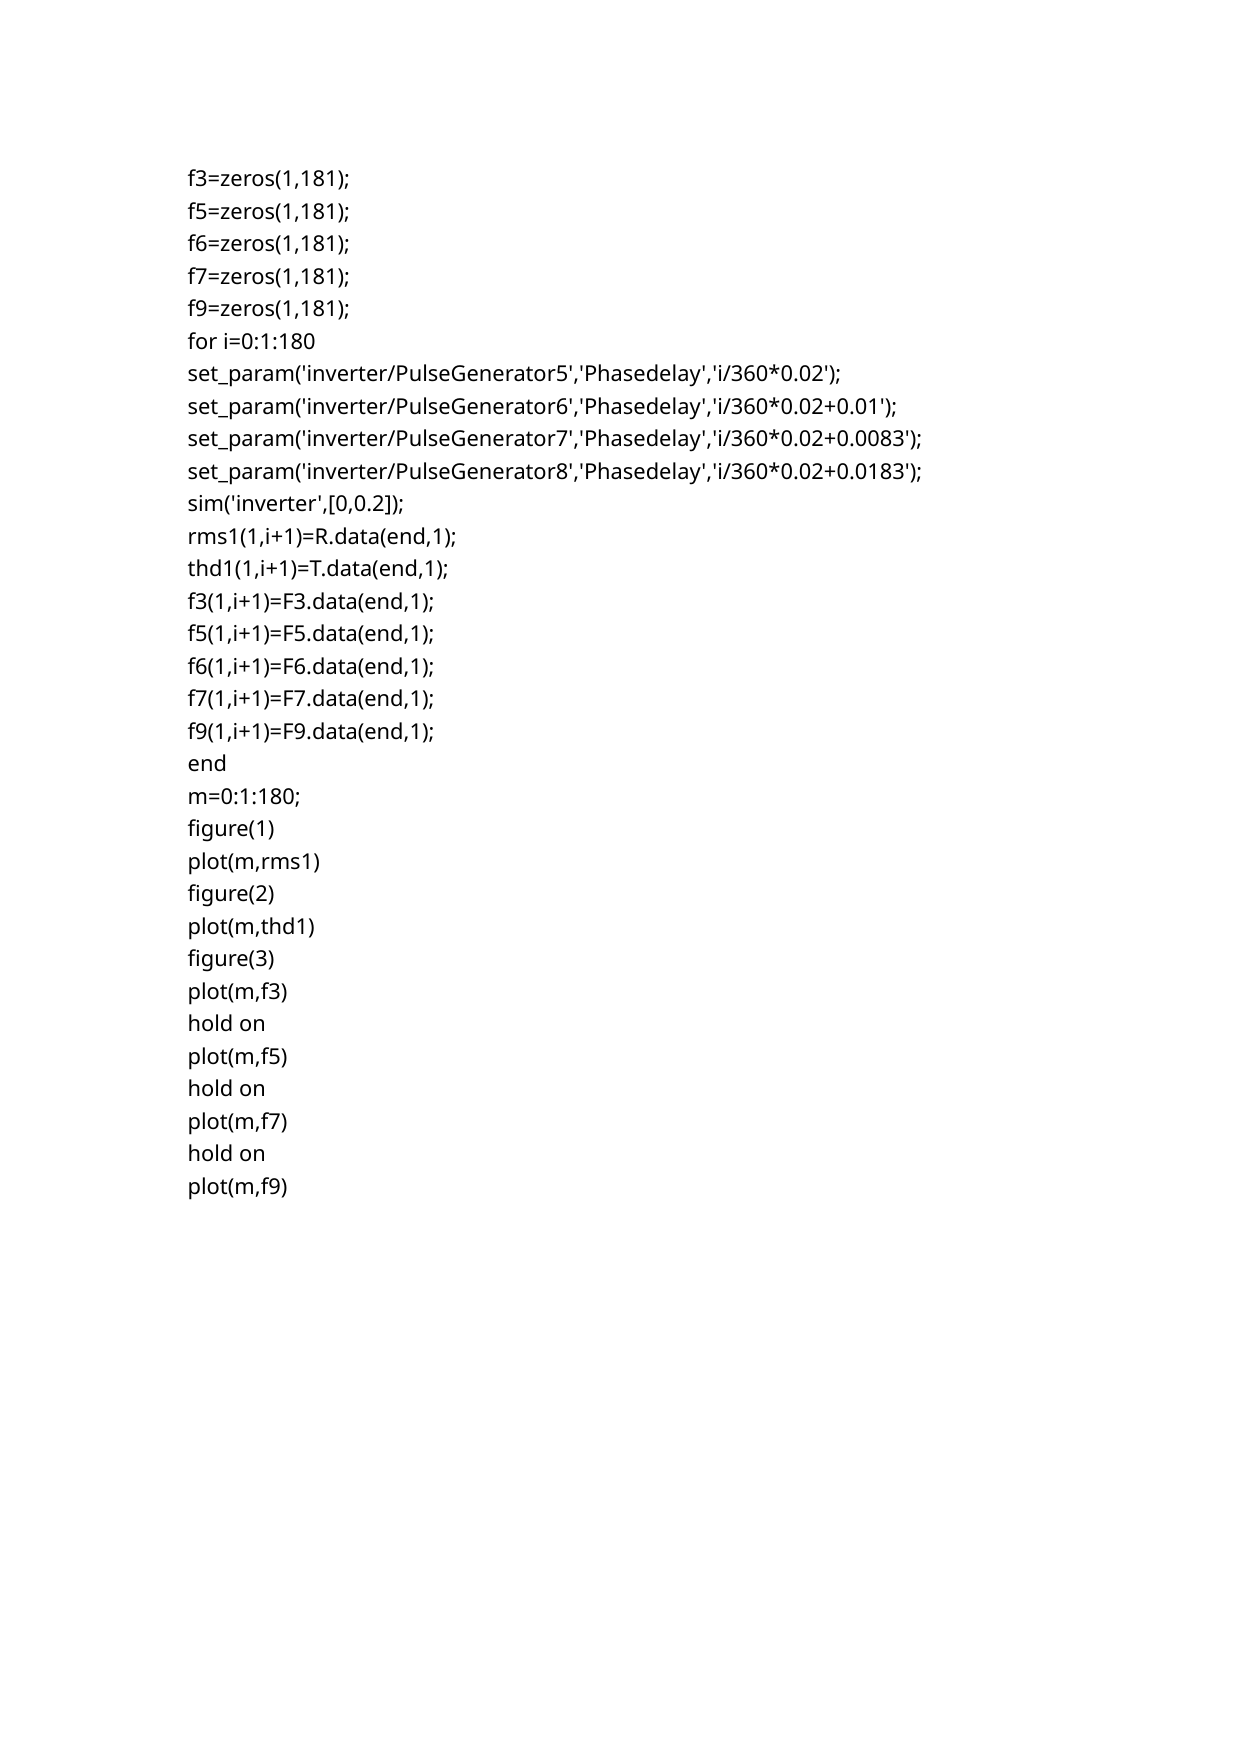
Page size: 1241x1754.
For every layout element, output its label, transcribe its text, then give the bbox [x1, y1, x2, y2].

text f9(1,i+1)=F9.data(end,1); [187, 714, 1053, 747]
text plot(m,rms1) [187, 844, 1053, 877]
text hold on [187, 1007, 1053, 1039]
text sim('inverter',[0,0.2]); [187, 487, 1053, 519]
text f3=zeros(1,181); [187, 162, 1053, 194]
text hold on [187, 1072, 1053, 1104]
text for i=0:1:180 [187, 324, 1053, 357]
text f7(1,i+1)=F7.data(end,1); [187, 682, 1053, 714]
text thd1(1,i+1)=T.data(end,1); [187, 552, 1053, 584]
text set_param('inverter/PulseGenerator8','Phasedelay','i/360*0.02+0.0183'); [187, 454, 1053, 487]
text set_param('inverter/PulseGenerator6','Phasedelay','i/360*0.02+0.01'); [187, 389, 1053, 422]
text m=0:1:180; [187, 779, 1053, 812]
text f7=zeros(1,181); [187, 259, 1053, 292]
text plot(m,f3) [187, 974, 1053, 1007]
text figure(3) [187, 942, 1053, 974]
text f6(1,i+1)=F6.data(end,1); [187, 649, 1053, 682]
text end [187, 747, 1053, 779]
text plot(m,f9) [187, 1169, 1053, 1202]
text set_param('inverter/PulseGenerator7','Phasedelay','i/360*0.02+0.0083'); [187, 422, 1053, 454]
text f5(1,i+1)=F5.data(end,1); [187, 617, 1053, 649]
text figure(1) [187, 812, 1053, 844]
text f9=zeros(1,181); [187, 292, 1053, 324]
text plot(m,f5) [187, 1039, 1053, 1072]
text rms1(1,i+1)=R.data(end,1); [187, 519, 1053, 552]
text f6=zeros(1,181); [187, 227, 1053, 259]
text set_param('inverter/PulseGenerator5','Phasedelay','i/360*0.02'); [187, 357, 1053, 389]
text figure(2) [187, 877, 1053, 909]
text f5=zeros(1,181); [187, 194, 1053, 227]
text plot(m,thd1) [187, 909, 1053, 942]
text f3(1,i+1)=F3.data(end,1); [187, 584, 1053, 617]
text hold on [187, 1137, 1053, 1169]
text plot(m,f7) [187, 1104, 1053, 1137]
